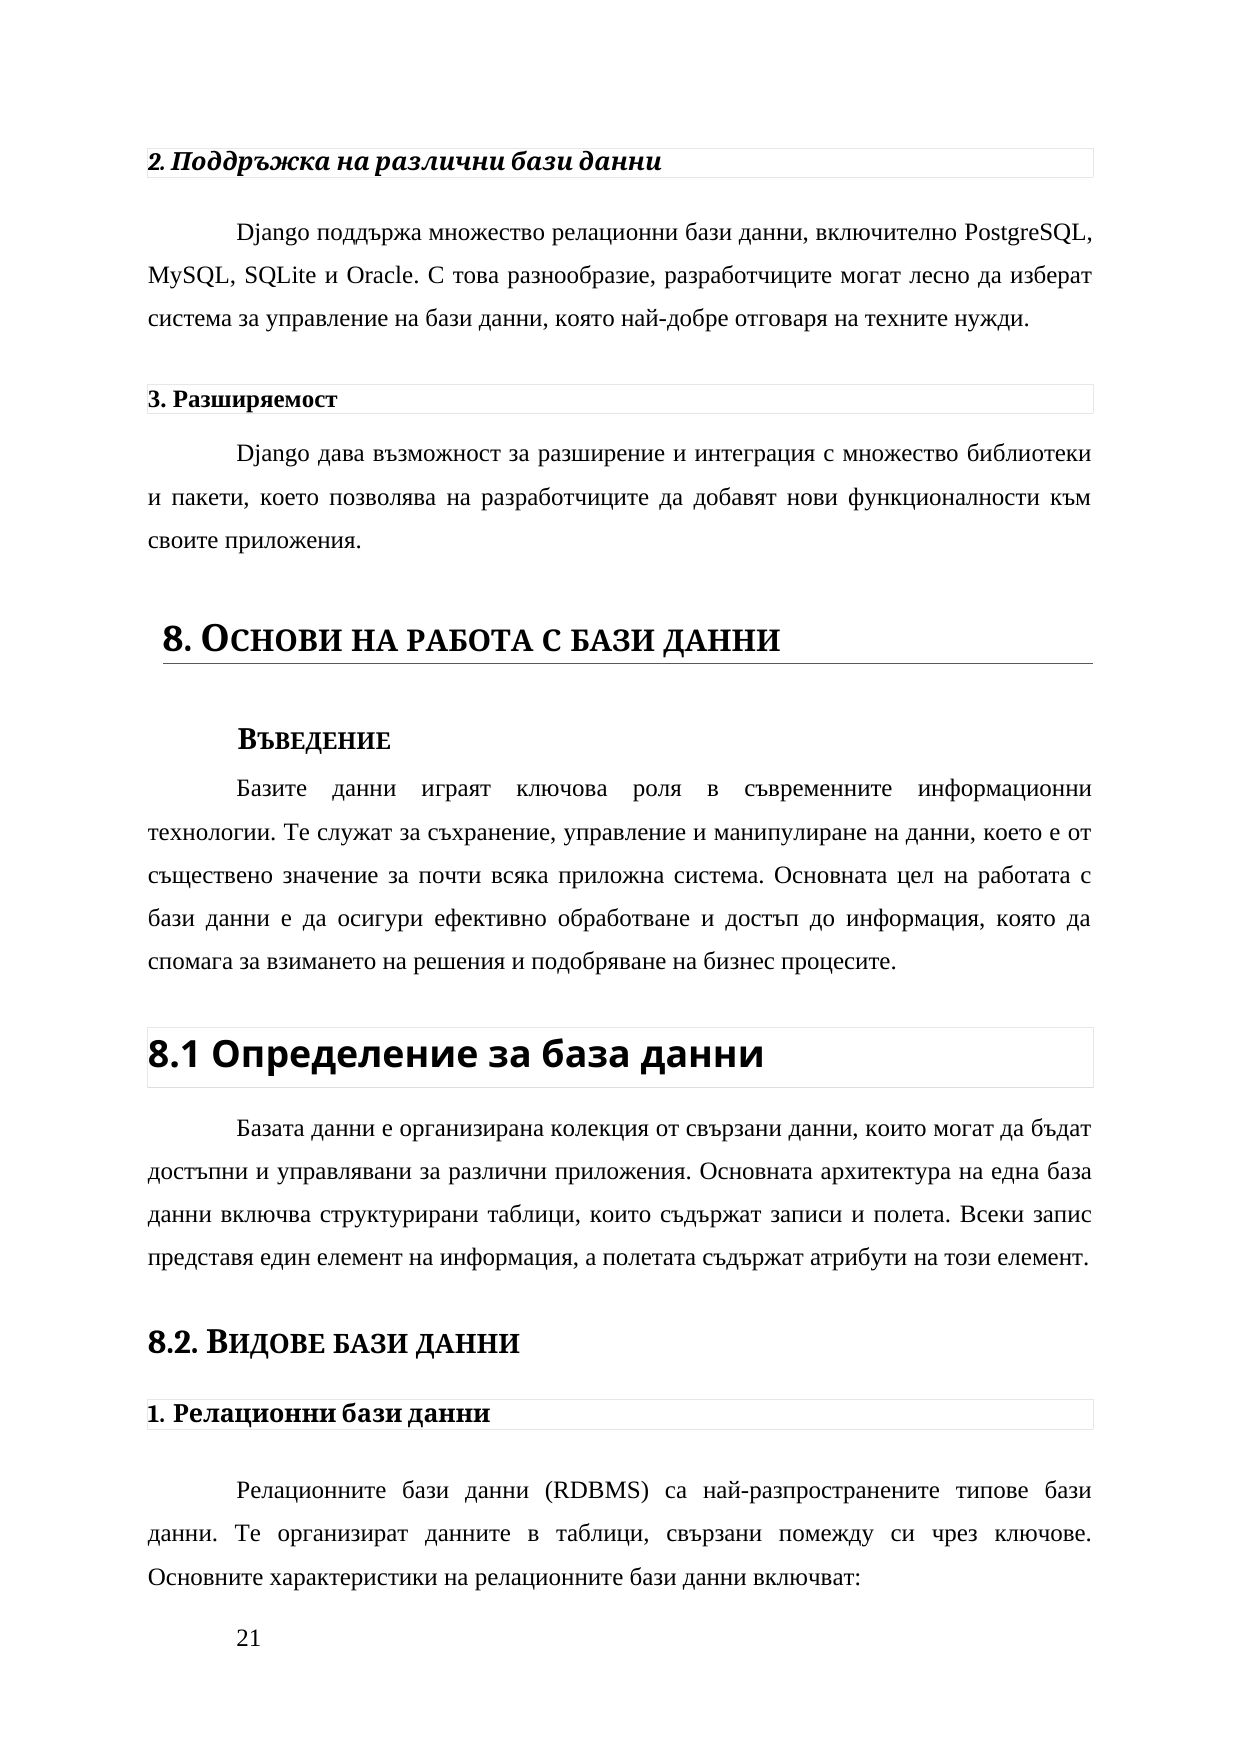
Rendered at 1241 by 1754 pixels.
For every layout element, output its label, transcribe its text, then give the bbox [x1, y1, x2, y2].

subtitle 8.2. Видове бази данни [148, 1323, 1093, 1361]
text Релационните бази данни (RDBMS) са най-разпространените типове бази данни. Те организират данните в таблици, свързани помежду си чрез ключове. Основните характеристики на релационните бази данни включват: [148, 1475, 1093, 1590]
subtitle Въведение [148, 723, 1093, 757]
text 8.1 Определение за база данни [148, 1028, 1093, 1087]
text Базите данни играят ключова роля в съвременните информационни технологии. Те служат за съхранение, управление и манипулиране на данни, което е от съществено значение за почти всяка приложна система. Основната цел на работата с бази данни е да осигури ефективно обработване и достъп до информация, която да спомага за взимането на решения и подобряване на бизнес процесите. [148, 773, 1093, 975]
text 3. Разширяемост [148, 385, 1093, 413]
subtitle 1. Релационни бази данни [148, 1400, 1093, 1429]
subtitle 8. Основи на работа с бази данни [162, 618, 1093, 664]
subtitle 2. Поддръжка на различни бази данни [148, 149, 1093, 177]
text Базата данни е организирана колекция от свързани данни, които могат да бъдат достъпни и управлявани за различни приложения. Основната архитектура на една база данни включва структурирани таблици, които съдържат записи и полета. Всеки запис представя един елемент на информация, а полетата съдържат атрибути на този елемент. [148, 1113, 1093, 1271]
